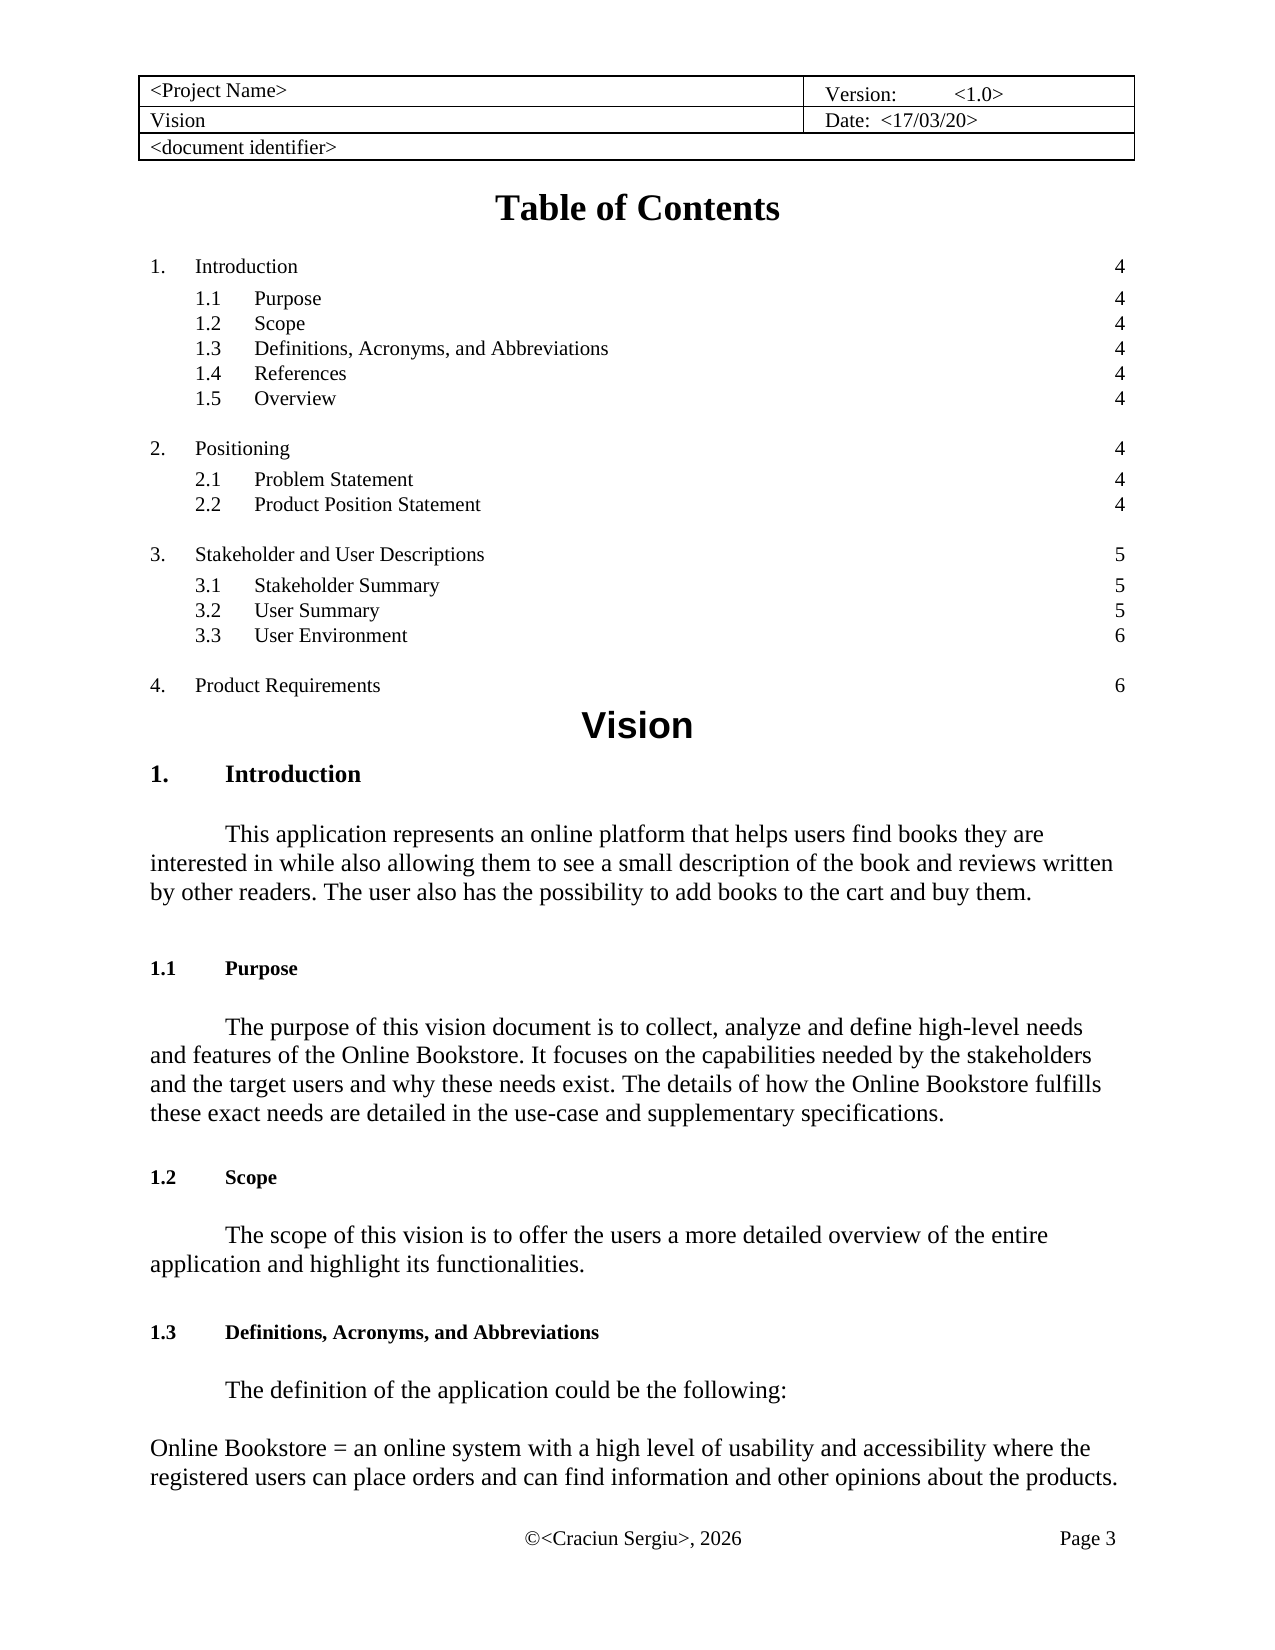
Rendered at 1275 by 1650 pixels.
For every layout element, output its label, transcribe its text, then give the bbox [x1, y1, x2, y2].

text 3. Stakeholder and User Descriptions 5 [150, 541, 1050, 566]
subtitle Purpose [150, 955, 1125, 980]
text 1.2 Scope 4 [195, 310, 1050, 335]
subtitle Scope [150, 1164, 1125, 1189]
subtitle Definitions, Acronyms, and Abbreviations [150, 1319, 1125, 1344]
text The scope of this vision is to offer the users a more detailed overview of the entire application and highlight its functionalities. [150, 1220, 1125, 1278]
title Table of Contents [150, 185, 1125, 228]
text 4. Product Requirements 6 [150, 672, 1050, 697]
text The definition of the application could be the following: [225, 1375, 1125, 1404]
text The purpose of this vision document is to collect, analyze and define high-level needs and features of the Online Bookstore. It focuses on the capabilities needed by the stakeholders and the target users and why these needs exist. The details of how the Online Bookstore fulfills these exact needs are detailed in the use-case and supplementary specifications. [150, 1012, 1125, 1127]
text 1.3 Definitions, Acronyms, and Abbreviations 4 [195, 335, 1050, 360]
text 2. Positioning 4 [150, 435, 1050, 460]
text 1. Introduction 4 [150, 253, 1050, 278]
text 1.1 Purpose 4 [195, 285, 1050, 310]
text 1.4 References 4 [195, 360, 1050, 385]
text 1.5 Overview 4 [195, 385, 1050, 410]
text This application represents an online platform that helps users find books they are interested in while also allowing them to see a small description of the book and reviews written by other readers. The user also has the possibility to add books to the cart and buy them. [150, 819, 1125, 905]
subtitle Introduction [150, 759, 1125, 788]
text Online Bookstore = an online system with a high level of usability and accessibility where the registered users can place orders and can find information and other opinions about the products. [150, 1433, 1125, 1490]
text 3.1 Stakeholder Summary 5 [195, 572, 1050, 597]
text 2.2 Product Position Statement 4 [195, 491, 1050, 516]
text 3.3 User Environment 6 [195, 622, 1050, 647]
text 3.2 User Summary 5 [195, 597, 1050, 622]
text 2.1 Problem Statement 4 [195, 466, 1050, 491]
